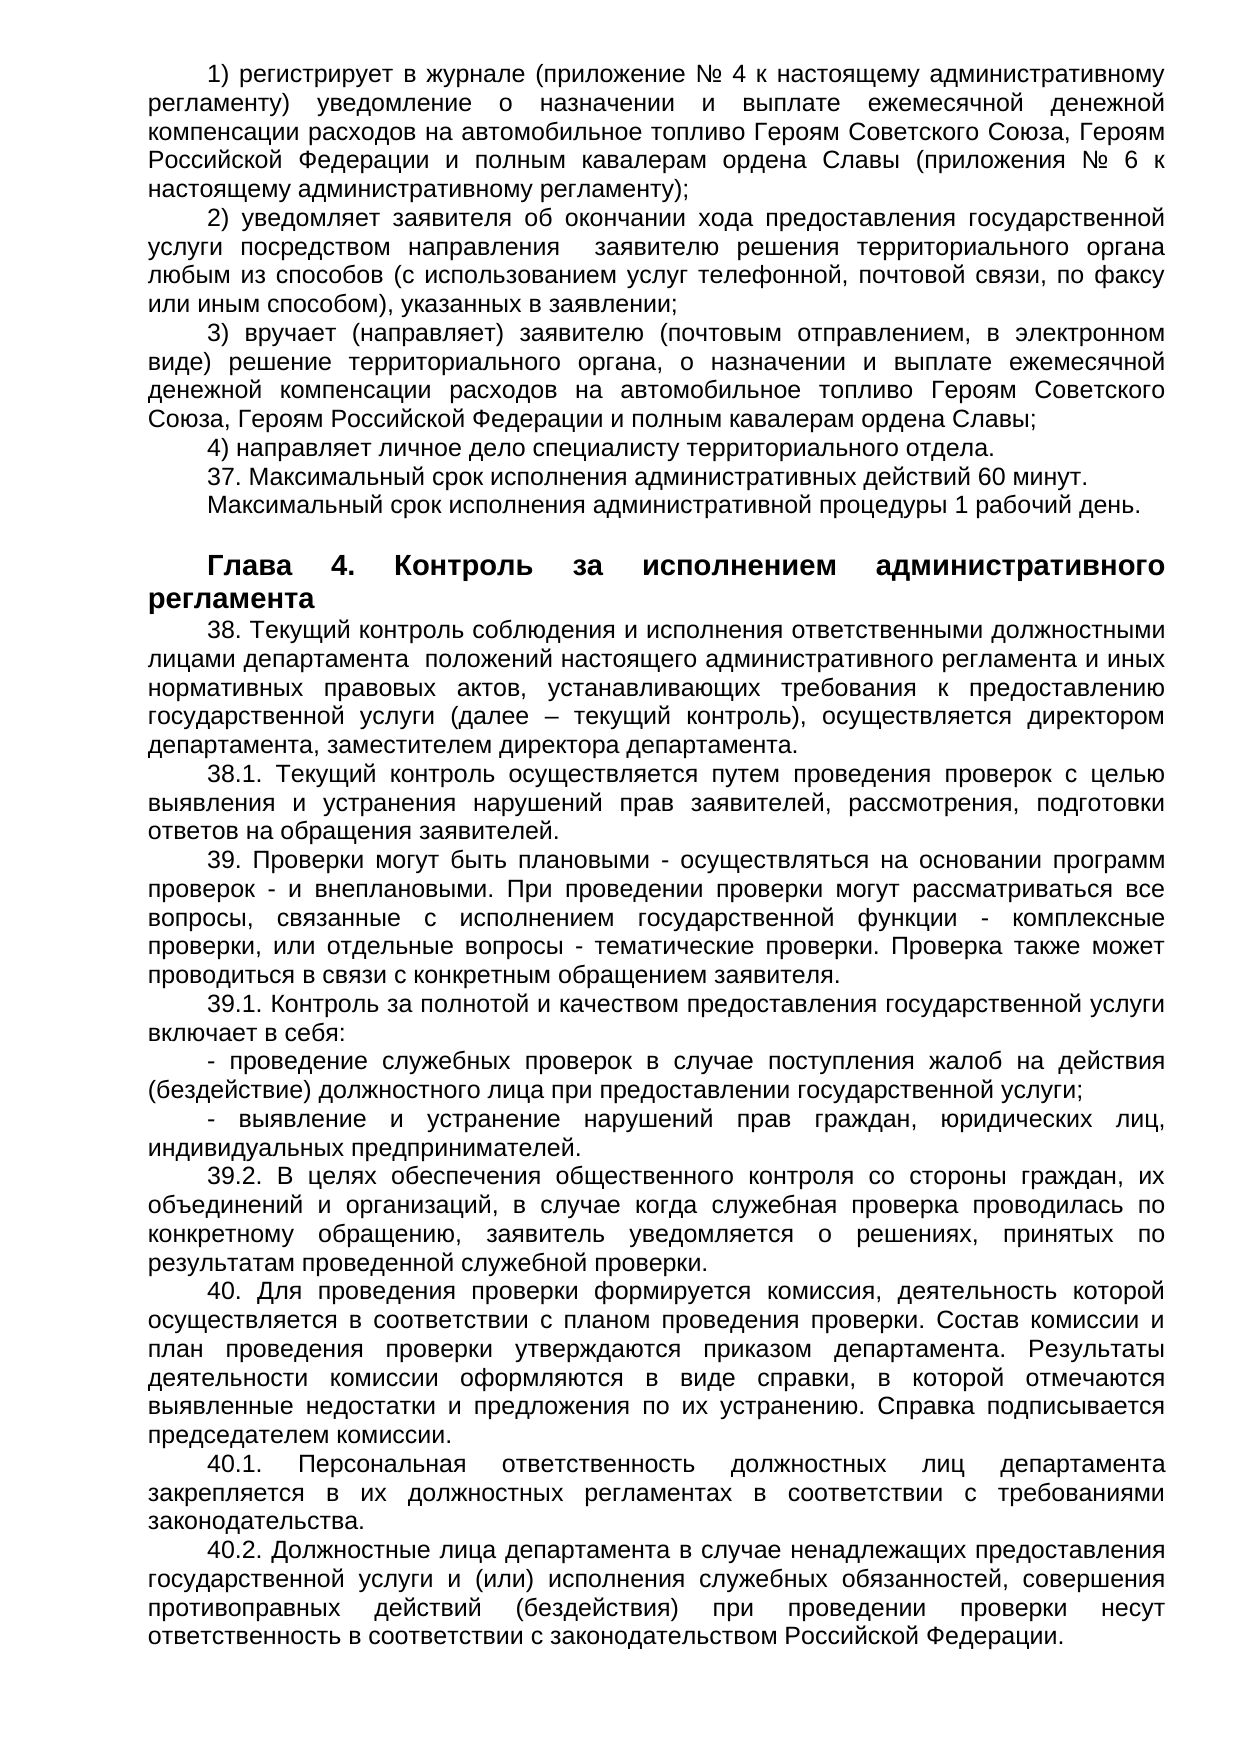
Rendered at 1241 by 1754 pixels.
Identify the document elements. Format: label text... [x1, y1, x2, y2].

text 40. Для проведения проверки формируется комиссия, деятельность которой осуществляется в соответствии с планом проведения проверки. Состав комиссии и план проведения проверки утверждаются приказом департамента. Результаты деятельности комиссии оформляются в виде справки, в которой отмечаются выявленные недостатки и предложения по их устранению. Справка подписывается председателем комиссии. [148, 1276, 1166, 1449]
text 1) регистрирует в журнале (приложение № 4 к настоящему административному регламенту) уведомление о назначении и выплате ежемесячной денежной компенсации расходов на автомобильное топливо Героям Советского Союза, Героям Российской Федерации и полным кавалерам ордена Славы (приложения № 6 к настоящему административному регламенту); [148, 59, 1166, 203]
text - выявление и устранение нарушений прав граждан, юридических лиц, индивидуальных предпринимателей. [148, 1104, 1166, 1161]
text 4) направляет личное дело специалисту территориального отдела. [148, 433, 1166, 462]
text 40.2. Должностные лица департамента в случае ненадлежащих предоставления государственной услуги и (или) исполнения служебных обязанностей, совершения противоправных действий (бездействия) при проведении проверки несут ответственность в соответствии с законодательством Российской Федерации. [148, 1535, 1166, 1650]
text 39. Проверки могут быть плановыми - осуществляться на основании программ проверок - и внеплановыми. При проведении проверки могут рассматриваться все вопросы, связанные с исполнением государственной функции - комплексные проверки, или отдельные вопросы - тематические проверки. Проверка также может проводиться в связи с конкретным обращением заявителя. [148, 845, 1166, 989]
text 3) вручает (направляет) заявителю (почтовым отправлением, в электронном виде) решение территориального органа, о назначении и выплате ежемесячной денежной компенсации расходов на автомобильное топливо Героям Советского Союза, Героям Российской Федерации и полным кавалерам ордена Славы; [148, 318, 1166, 433]
text Глава 4. Контроль за исполнением административного регламента [148, 548, 1166, 615]
text 37. Максимальный срок исполнения административных действий 60 минут. [148, 462, 1166, 490]
text 40.1. Персональная ответственность должностных лиц департамента закрепляется в их должностных регламентах в соответствии с требованиями законодательства. [148, 1449, 1166, 1535]
text - проведение служебных проверок в случае поступления жалоб на действия (бездействие) должностного лица при предоставлении государственной услуги; [148, 1046, 1166, 1104]
text Максимальный срок исполнения административной процедуры 1 рабочий день. [148, 490, 1166, 519]
text 39.2. В целях обеспечения общественного контроля со стороны граждан, их объединений и организаций, в случае когда служебная проверка проводилась по конкретному обращению, заявитель уведомляется о решениях, принятых по результатам проведенной служебной проверки. [148, 1161, 1166, 1276]
text 39.1. Контроль за полнотой и качеством предоставления государственной услуги включает в себя: [148, 989, 1166, 1046]
text 2) уведомляет заявителя об окончании хода предоставления государственной услуги посредством направления заявителю решения территориального органа любым из способов (с использованием услуг телефонной, почтовой связи, по факсу или иным способом), указанных в заявлении; [148, 203, 1166, 318]
text 38. Текущий контроль соблюдения и исполнения ответственными должностными лицами департамента положений настоящего административного регламента и иных нормативных правовых актов, устанавливающих требования к предоставлению государственной услуги (далее – текущий контроль), осуществляется директором департамента, заместителем директора департамента. [148, 615, 1166, 759]
text 38.1. Текущий контроль осуществляется путем проведения проверок с целью выявления и устранения нарушений прав заявителей, рассмотрения, подготовки ответов на обращения заявителей. [148, 759, 1166, 845]
